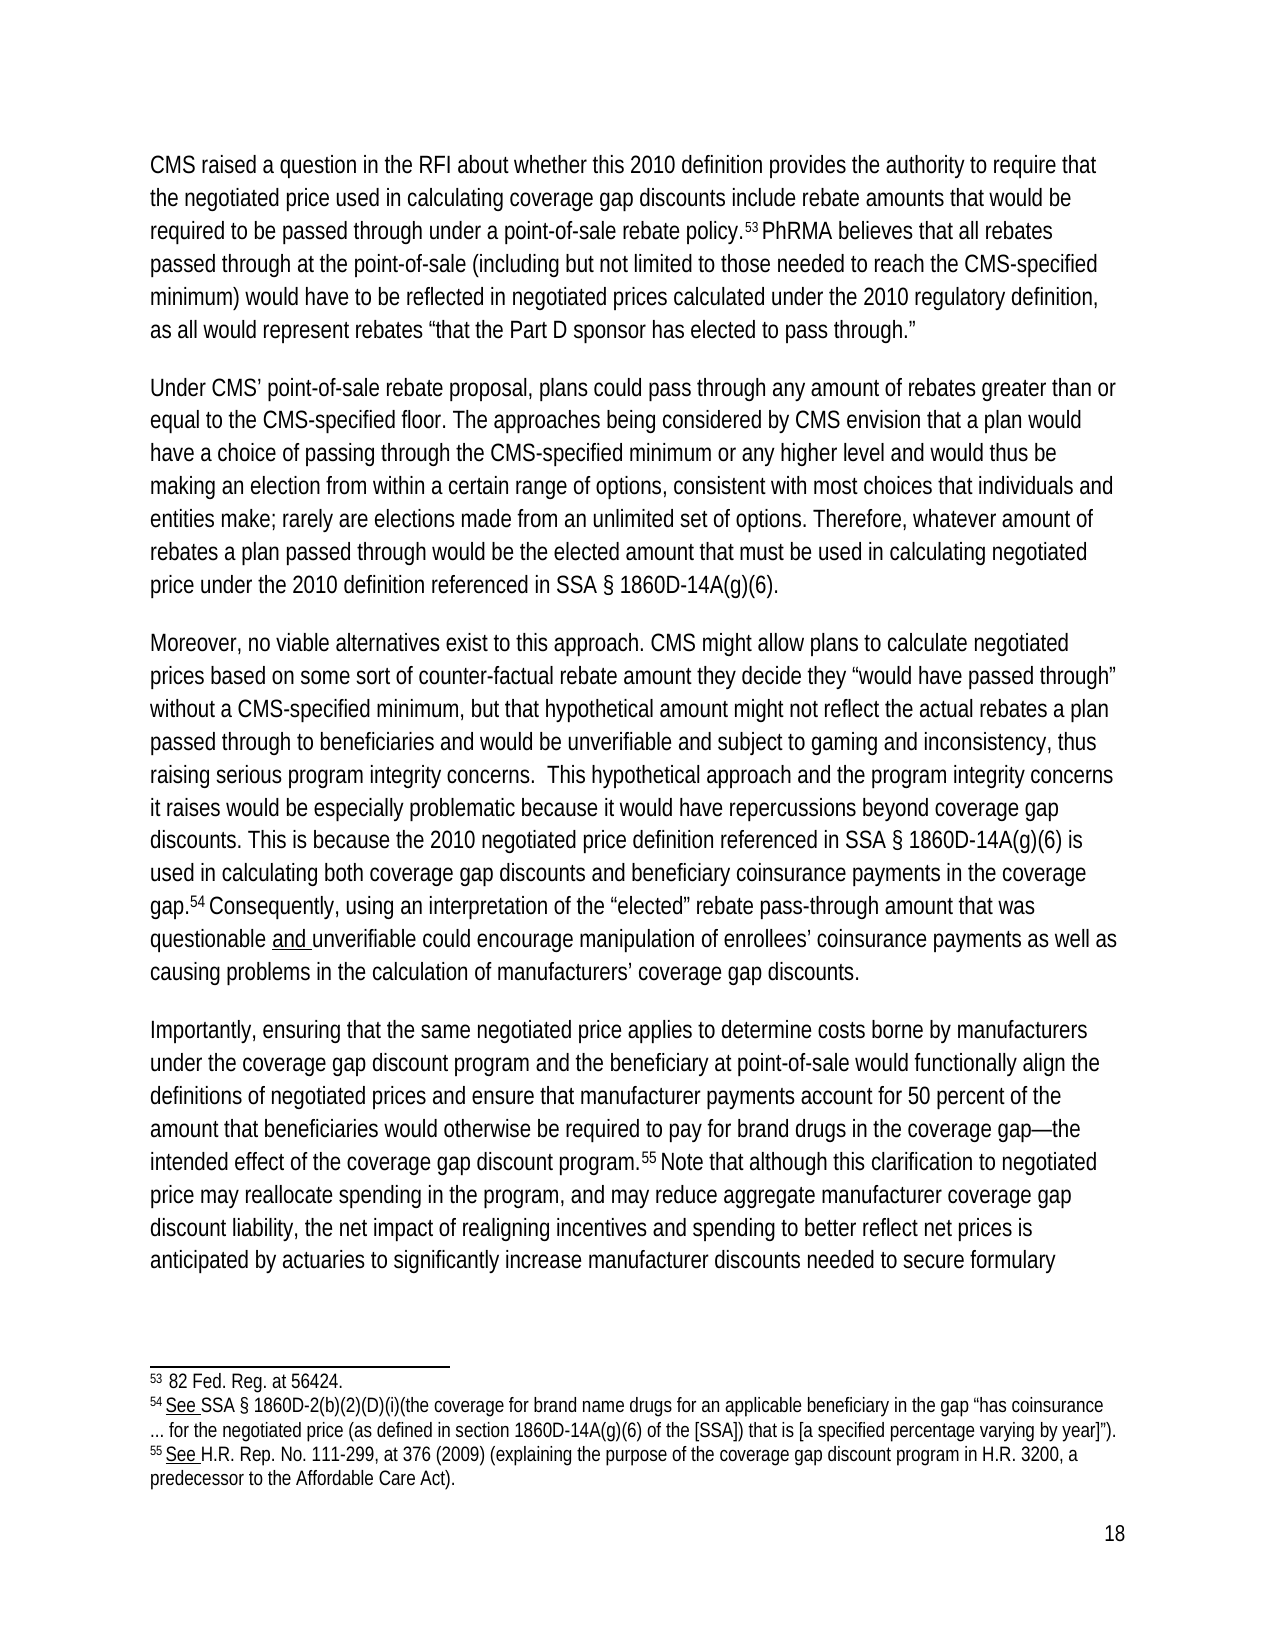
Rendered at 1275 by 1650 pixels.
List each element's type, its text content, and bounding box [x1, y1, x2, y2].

text 53 82 Fed. Reg. at 56424. [150, 1370, 1137, 1394]
text CMS raised a question in the RFI about whether this 2010 definition provides the authority to require that the negotiated price used in calculating coverage gap discounts include rebate amounts that would be required to be passed through under a point-of-sale rebate policy.53 PhRMA believes that all rebates passed through at the point-of-sale (including but not limited to those needed to reach the CMS-specified minimum) would have to be reflected in negotiated prices calculated under the 2010 regulatory definition, as all would represent rebates “that the Part D sponsor has elected to pass through.” [150, 150, 1106, 343]
text Under CMS’ point-of-sale rebate proposal, plans could pass through any amount of rebates greater than or equal to the CMS-specified floor. The approaches being considered by CMS envision that a plan would have a choice of passing through the CMS-specified minimum or any higher level and would thus be making an election from within a certain range of options, consistent with most choices that individuals and entities make; rarely are elections made from an unlimited set of options. Therefore, whatever amount of rebates a plan passed through would be the elected amount that must be used in calculating negotiated price under the 2010 definition referenced in SSA § 1860D-14A(g)(6). [150, 373, 1122, 599]
text 54 See SSA § 1860D-2(b)(2)(D)(i)(the coverage for brand name drugs for an applicable beneficiary in the gap “has coinsurance [150, 1394, 1137, 1418]
text ... for the negotiated price (as defined in section 1860D-14A(g)(6) of the [SSA]) that is [a specified percentage varying by year]”). 55 See H.R. Rep. No. 111-299, at 376 (2009) (explaining the purpose of the coverage gap discount program in H.R. 3200, a predecessor to the Affordable Care Act). [150, 1418, 1124, 1489]
text Importantly, ensuring that the same negotiated price applies to determine costs borne by manufacturers under the coverage gap discount program and the beneficiary at point-of-sale would functionally align the definitions of negotiated prices and ensure that manufacturer payments account for 50 percent of the amount that beneficiaries would otherwise be required to pay for brand drugs in the coverage gap—the intended effect of the coverage gap discount program.55 Note that although this clarification to negotiated price may reallocate spending in the program, and may reduce aggregate manufacturer coverage gap discount liability, the net impact of realigning incentives and spending to better reflect net prices is anticipated by actuaries to significantly increase manufacturer discounts needed to secure formulary [150, 1015, 1106, 1274]
text Moreover, no viable alternatives exist to this approach. CMS might allow plans to calculate negotiated prices based on some sort of counter-factual rebate amount they decide they “would have passed through” without a CMS-specified minimum, but that hypothetical amount might not reflect the actual rebates a plan passed through to beneficiaries and would be unverifiable and subject to gaming and inconsistency, thus raising serious program integrity concerns. This hypothetical approach and the program integrity concerns it raises would be especially problematic because it would have repercussions beyond coverage gap discounts. This is because the 2010 negotiated price definition referenced in SSA § 1860D-14A(g)(6) is used in calculating both coverage gap discounts and beneficiary coinsurance payments in the coverage gap.54 Consequently, using an interpretation of the “elected” rebate pass-through amount that was questionable and unverifiable could encourage manipulation of enrollees’ coinsurance payments as well as causing problems in the calculation of manufacturers’ coverage gap discounts. [150, 628, 1123, 986]
